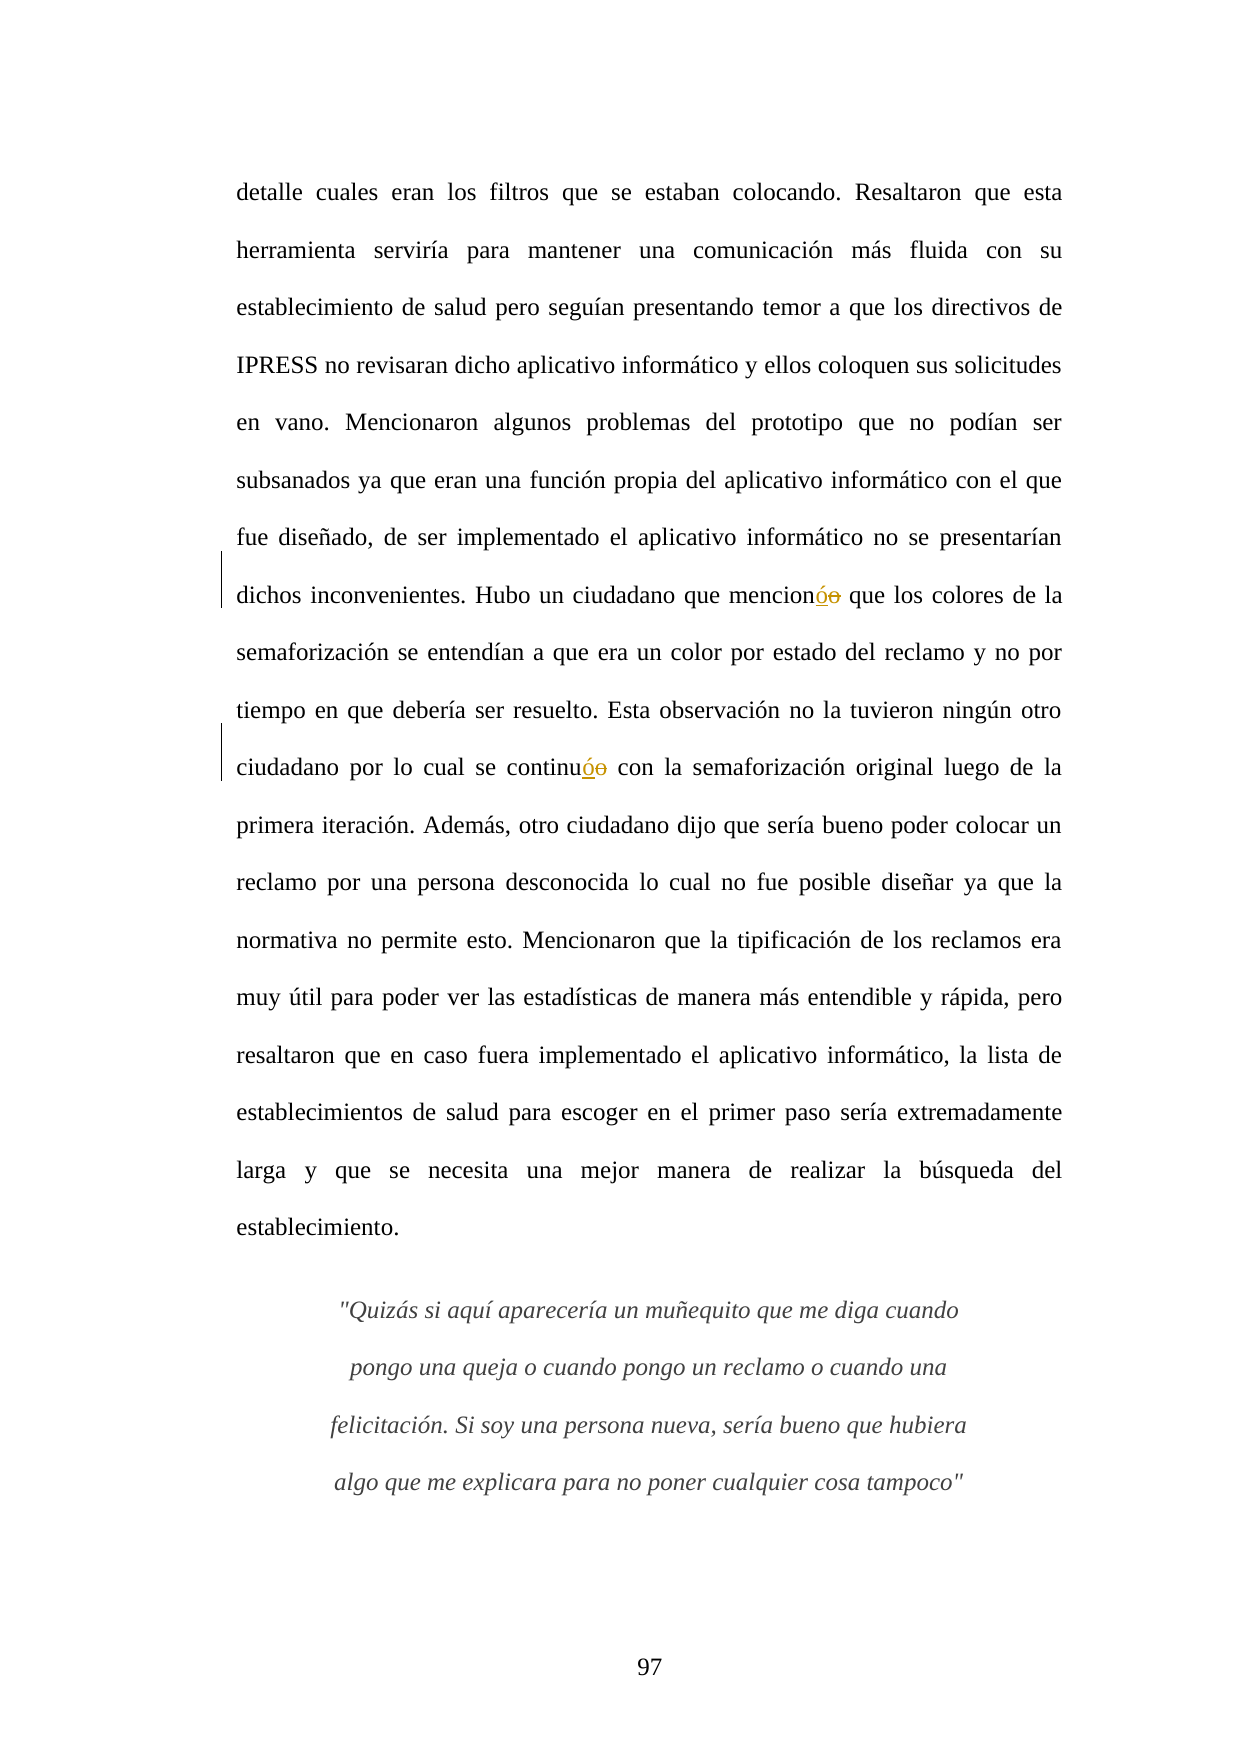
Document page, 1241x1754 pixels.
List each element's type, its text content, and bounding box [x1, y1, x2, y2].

text "Quizás si aquí aparecería un muñequito que me diga cuando pongo una queja o cuando pongo un reclamo o cuando una felicitación. Si soy una persona nueva, sería bueno que hubiera algo que me explicara para no poner cualquier cosa tampoco" [326, 1295, 973, 1496]
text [236, 177, 1063, 1241]
